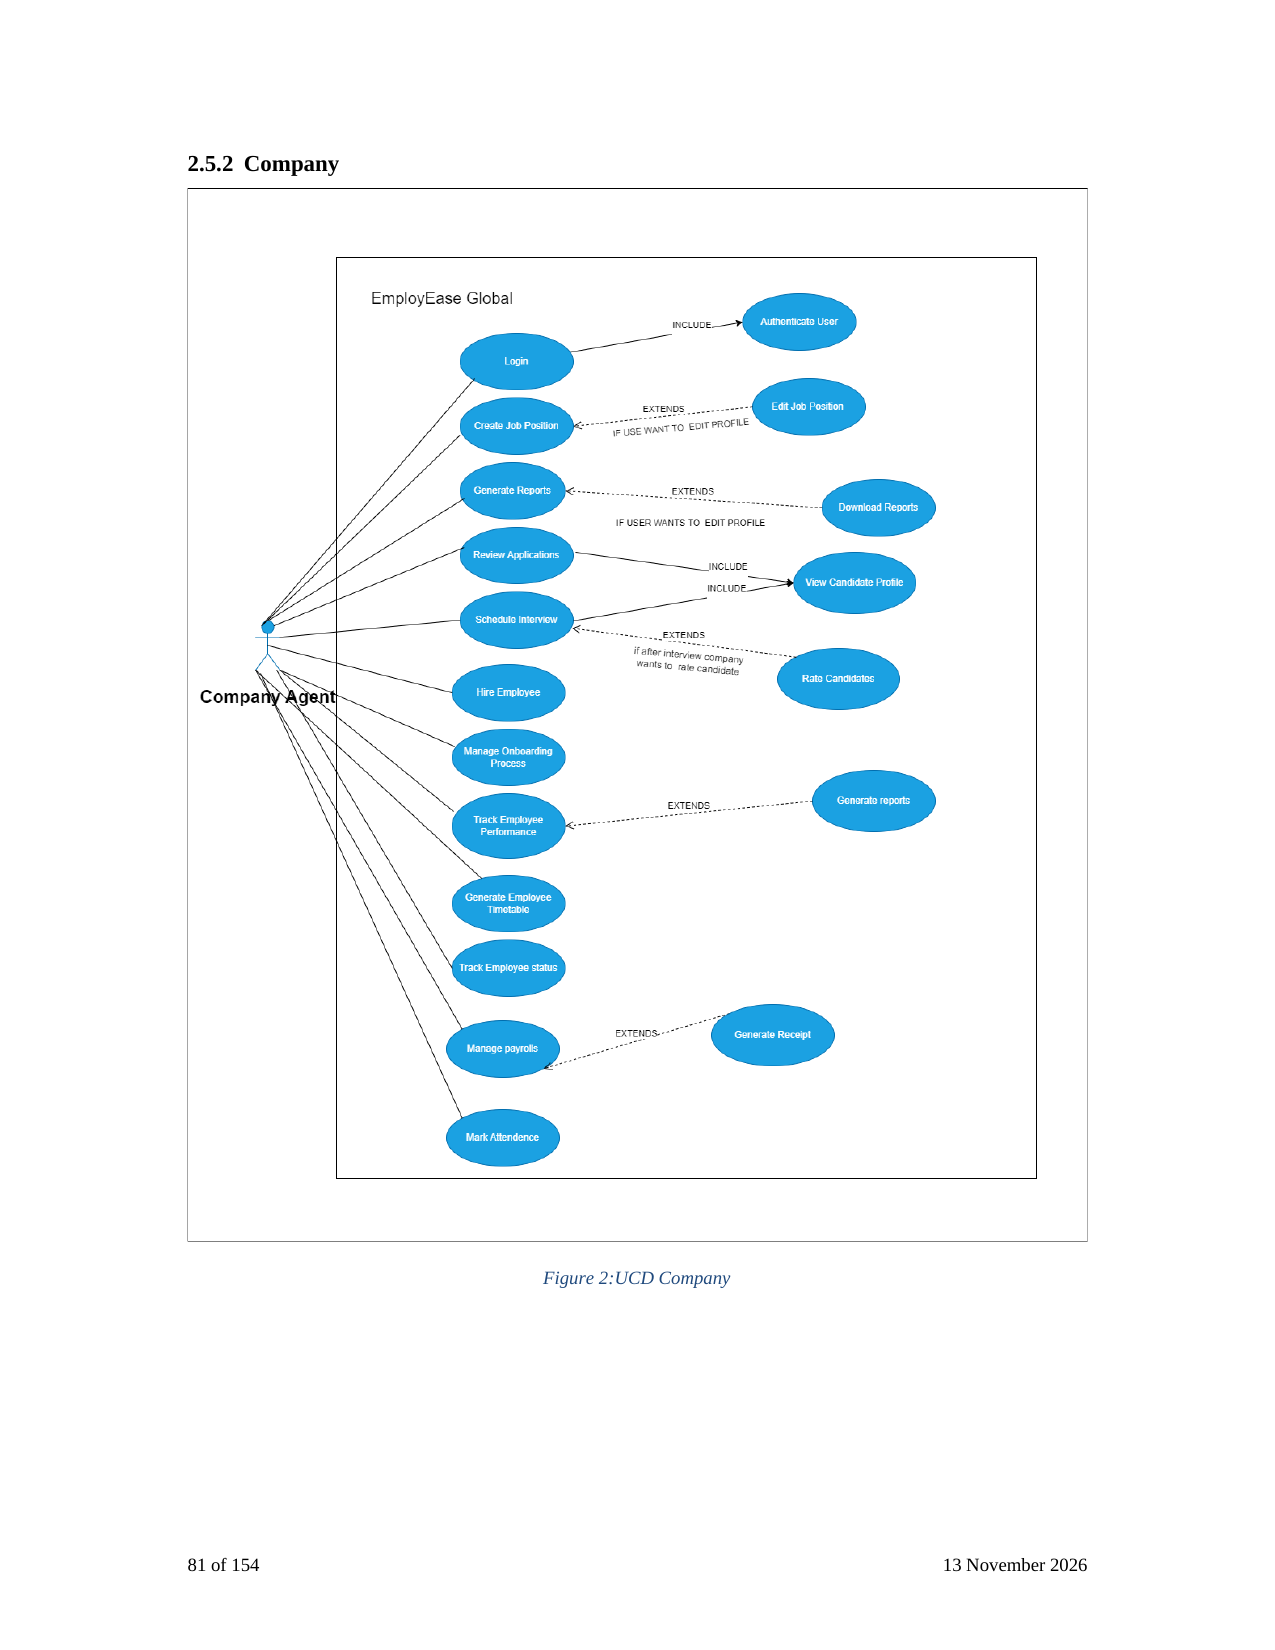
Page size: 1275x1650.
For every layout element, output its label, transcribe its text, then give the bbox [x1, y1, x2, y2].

text Figure 2:UCD Company [187, 1267, 1087, 1288]
subtitle Company [187, 150, 1087, 176]
picture [187, 188, 1088, 1242]
